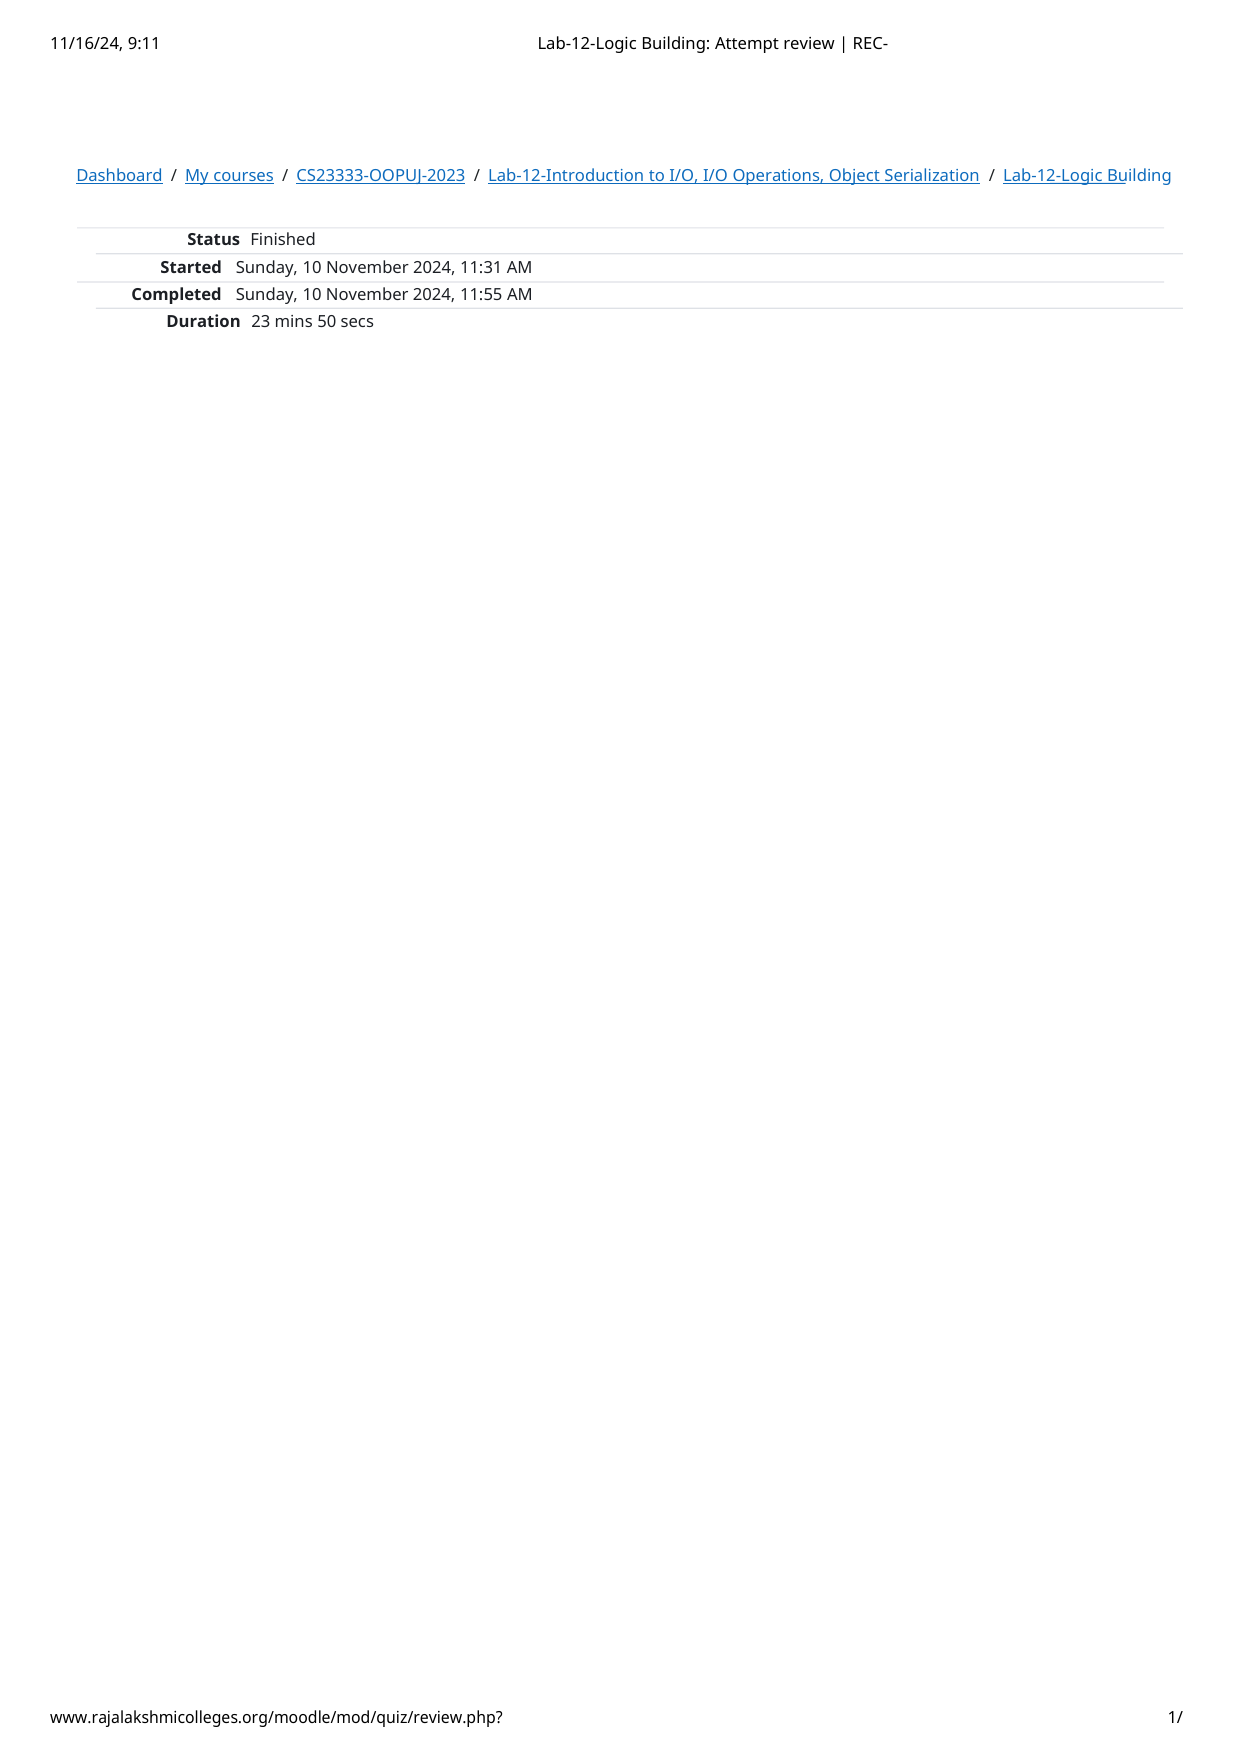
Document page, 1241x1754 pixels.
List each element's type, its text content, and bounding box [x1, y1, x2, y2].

text Dashboard / My courses / CS23333-OOPUJ-2023 / Lab-12-Introduction to I/O, I/O Operations, Object Serialization / Lab-12-Logic Building [76, 163, 1178, 186]
text Completed Sunday, 10 November 2024, 11:55 AM [64, 278, 532, 305]
text Status Finished [187, 224, 1178, 250]
text Started Sunday, 10 November 2024, 11:31 AM [64, 256, 532, 278]
text Duration 23 mins 50 secs [166, 309, 1178, 332]
